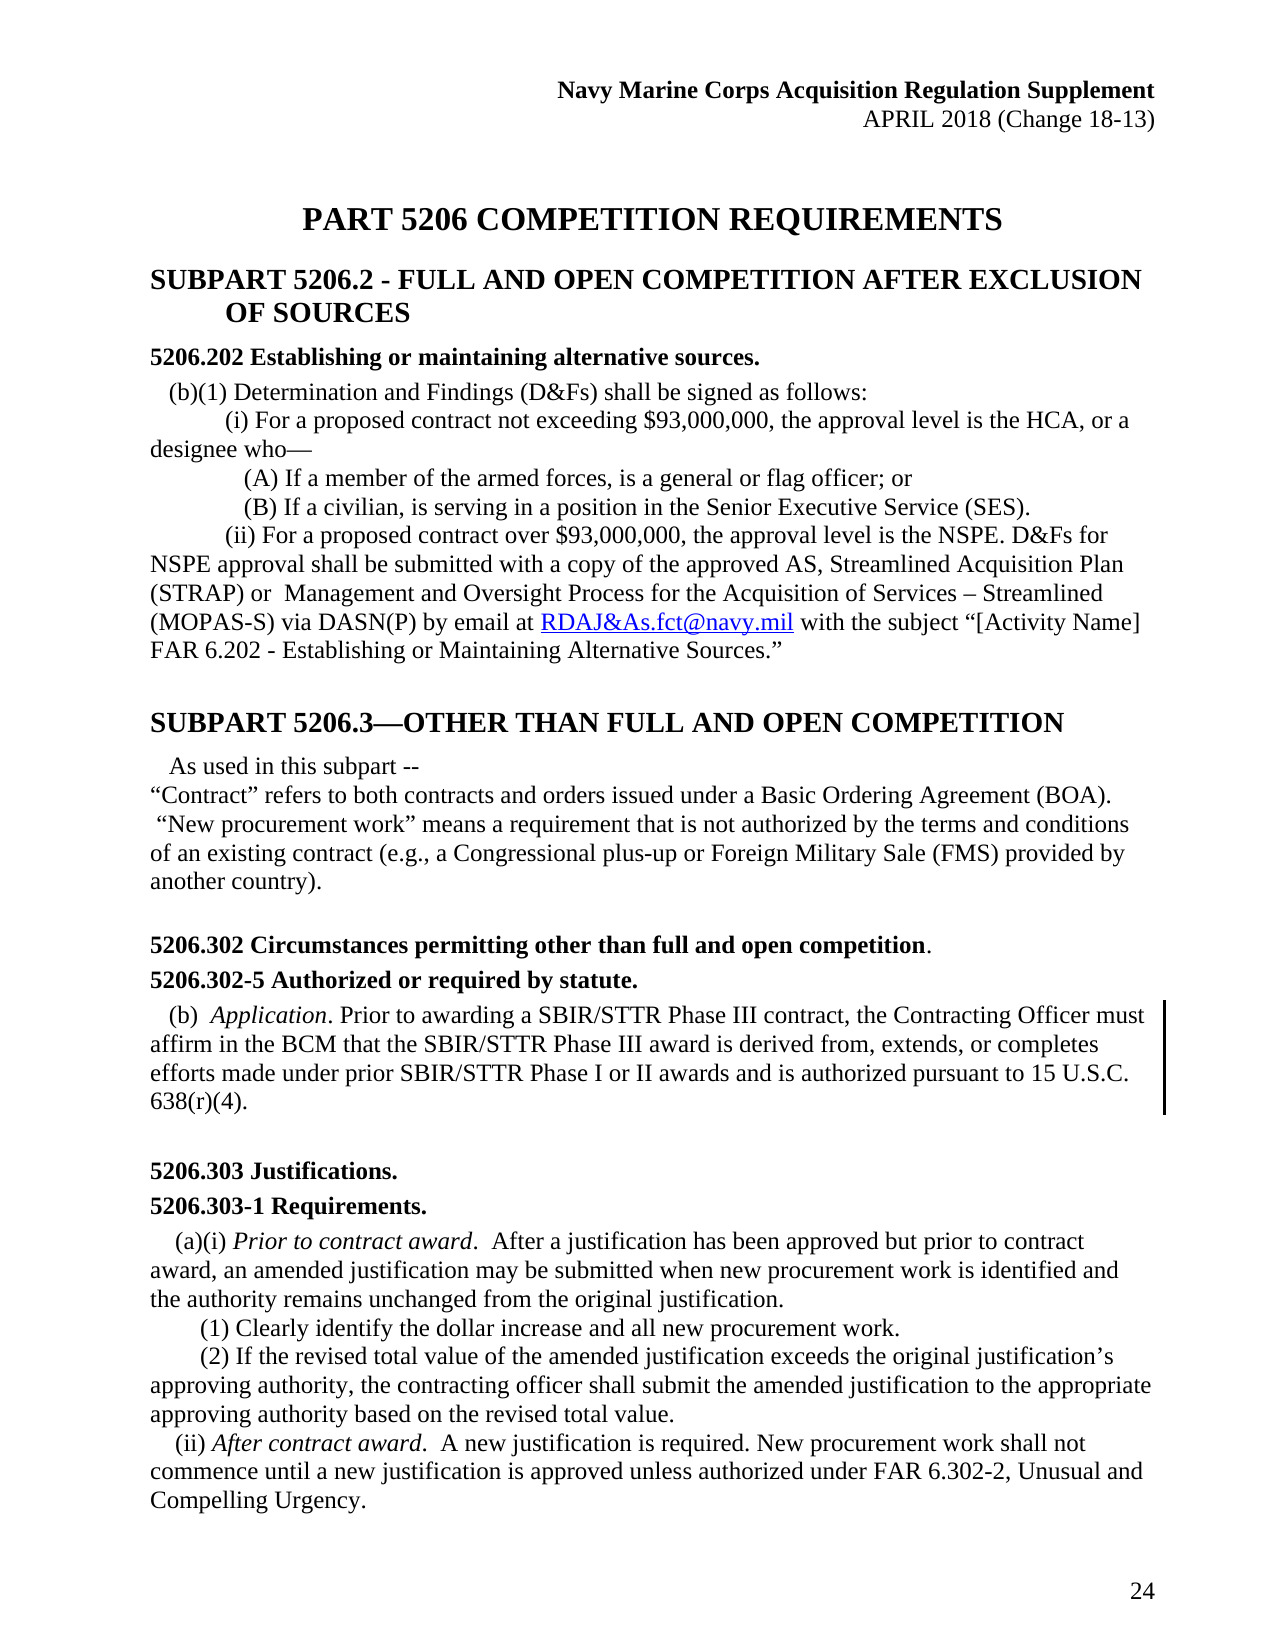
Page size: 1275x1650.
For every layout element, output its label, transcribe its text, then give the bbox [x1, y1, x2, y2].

text (a)(i) Prior to contract award. After a justification has been approved but prior to contract award, an amended justification may be submitted when new procurement work is identified and the authority remains unchanged from the original justification. [150, 1226, 1155, 1313]
text (ii) After contract award. A new justification is required. New procurement work shall not commence until a new justification is approved unless authorized under FAR 6.302-2, Unusual and Compelling Urgency. [150, 1428, 1155, 1514]
text (i) For a proposed contract not exceeding $93,000,000, the approval level is the HCA, or a designee who— [150, 405, 1155, 463]
text (ii) For a proposed contract over $93,000,000, the approval level is the NSPE. D&Fs for NSPE approval shall be submitted with a copy of the approved AS, Streamlined Acquisition Plan (STRAP) or Management and Oversight Process for the Acquisition of Services – Streamlined (MOPAS-S) via DASN(P) by email at RDAJ&As.fct@navy.mil with the subject “[Activity Name] FAR 6.202 - Establishing or Maintaining Alternative Sources.” [150, 520, 1155, 664]
text (B) If a civilian, is serving in a position in the Senior Executive Service (SES). [150, 492, 1155, 520]
subtitle 5206.202 Establishing or maintaining alternative sources. [150, 342, 1155, 370]
text (A) If a member of the armed forces, is a general or flag officer; or [150, 463, 1155, 492]
subtitle 5206.302-5 Authorized or required by statute. [150, 965, 1155, 994]
subtitle 5206.302 Circumstances permitting other than full and open competition. [150, 930, 1155, 959]
text “Contract” refers to both contracts and orders issued under a Basic Ordering Agreement (BOA). [150, 780, 1155, 809]
text (1) Clearly identify the dollar increase and all new procurement work. [150, 1313, 1155, 1341]
subtitle SUBPART 5206.3—OTHER THAN FULL AND OPEN COMPETITION [150, 705, 1155, 739]
text (b)(1) Determination and Findings (D&Fs) shall be signed as follows: [150, 377, 1155, 405]
text (b) Application. Prior to awarding a SBIR/STTR Phase III contract, the Contracting Officer must affirm in the BCM that the SBIR/STTR Phase III award is derived from, extends, or completes efforts made under prior SBIR/STTR Phase I or II awards and is authorized pursuant to 15 U.S.C. 638(r)(4). [150, 1000, 1163, 1115]
text “New procurement work” means a requirement that is not authorized by the terms and conditions of an existing contract (e.g., a Congressional plus-up or Foreign Military Sale (FMS) provided by another country). [150, 809, 1155, 895]
subtitle PART 5206 COMPETITION REQUIREMENTS [150, 199, 1155, 237]
subtitle SUBPART 5206.2 - FULL AND OPEN COMPETITION AFTER EXCLUSION OF SOURCES [150, 262, 1155, 329]
text As used in this subpart -- [150, 751, 1155, 780]
subtitle 5206.303 Justifications. [150, 1156, 1155, 1185]
subtitle 5206.303-1 Requirements. [150, 1191, 1155, 1220]
text (2) If the revised total value of the amended justification exceeds the original justification’s approving authority, the contracting officer shall submit the amended justification to the appropriate approving authority based on the revised total value. [150, 1341, 1155, 1428]
